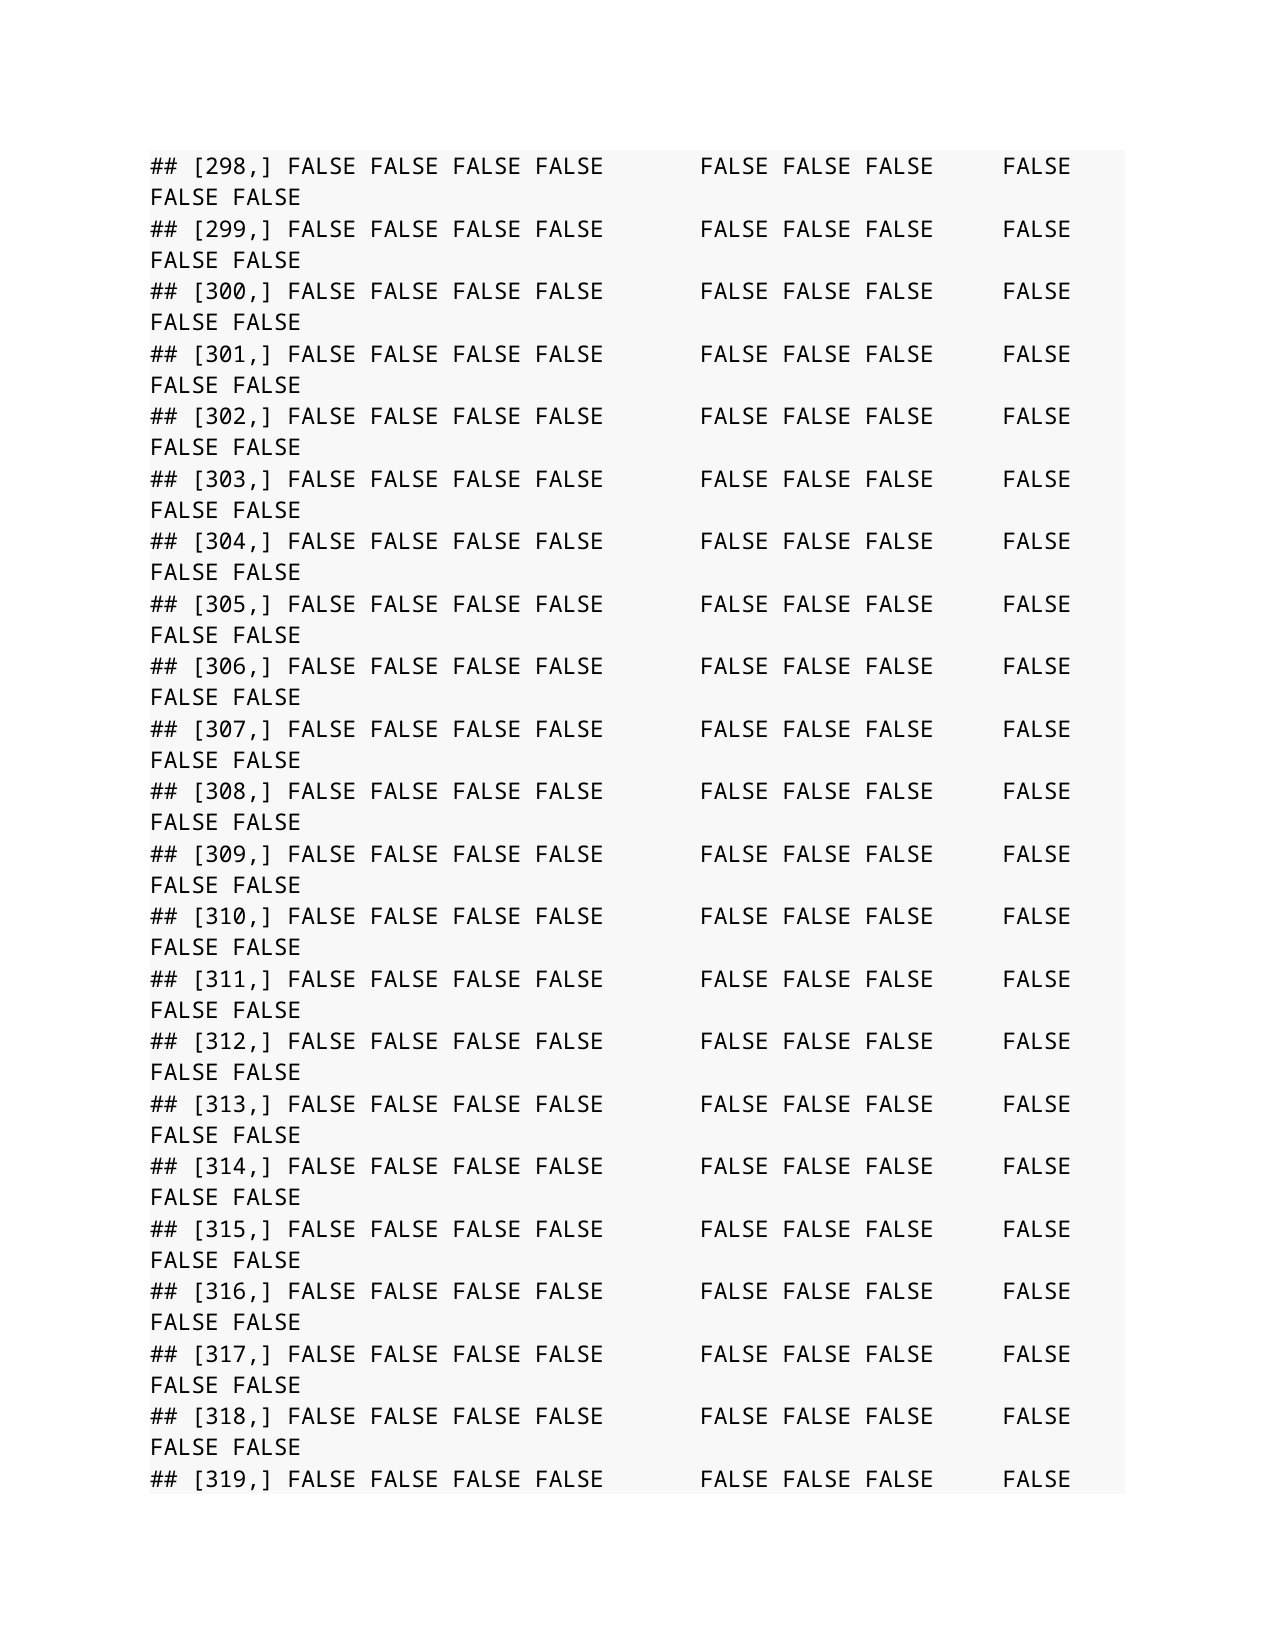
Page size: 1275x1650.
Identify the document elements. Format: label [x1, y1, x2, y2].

text [150, 150, 1125, 1494]
